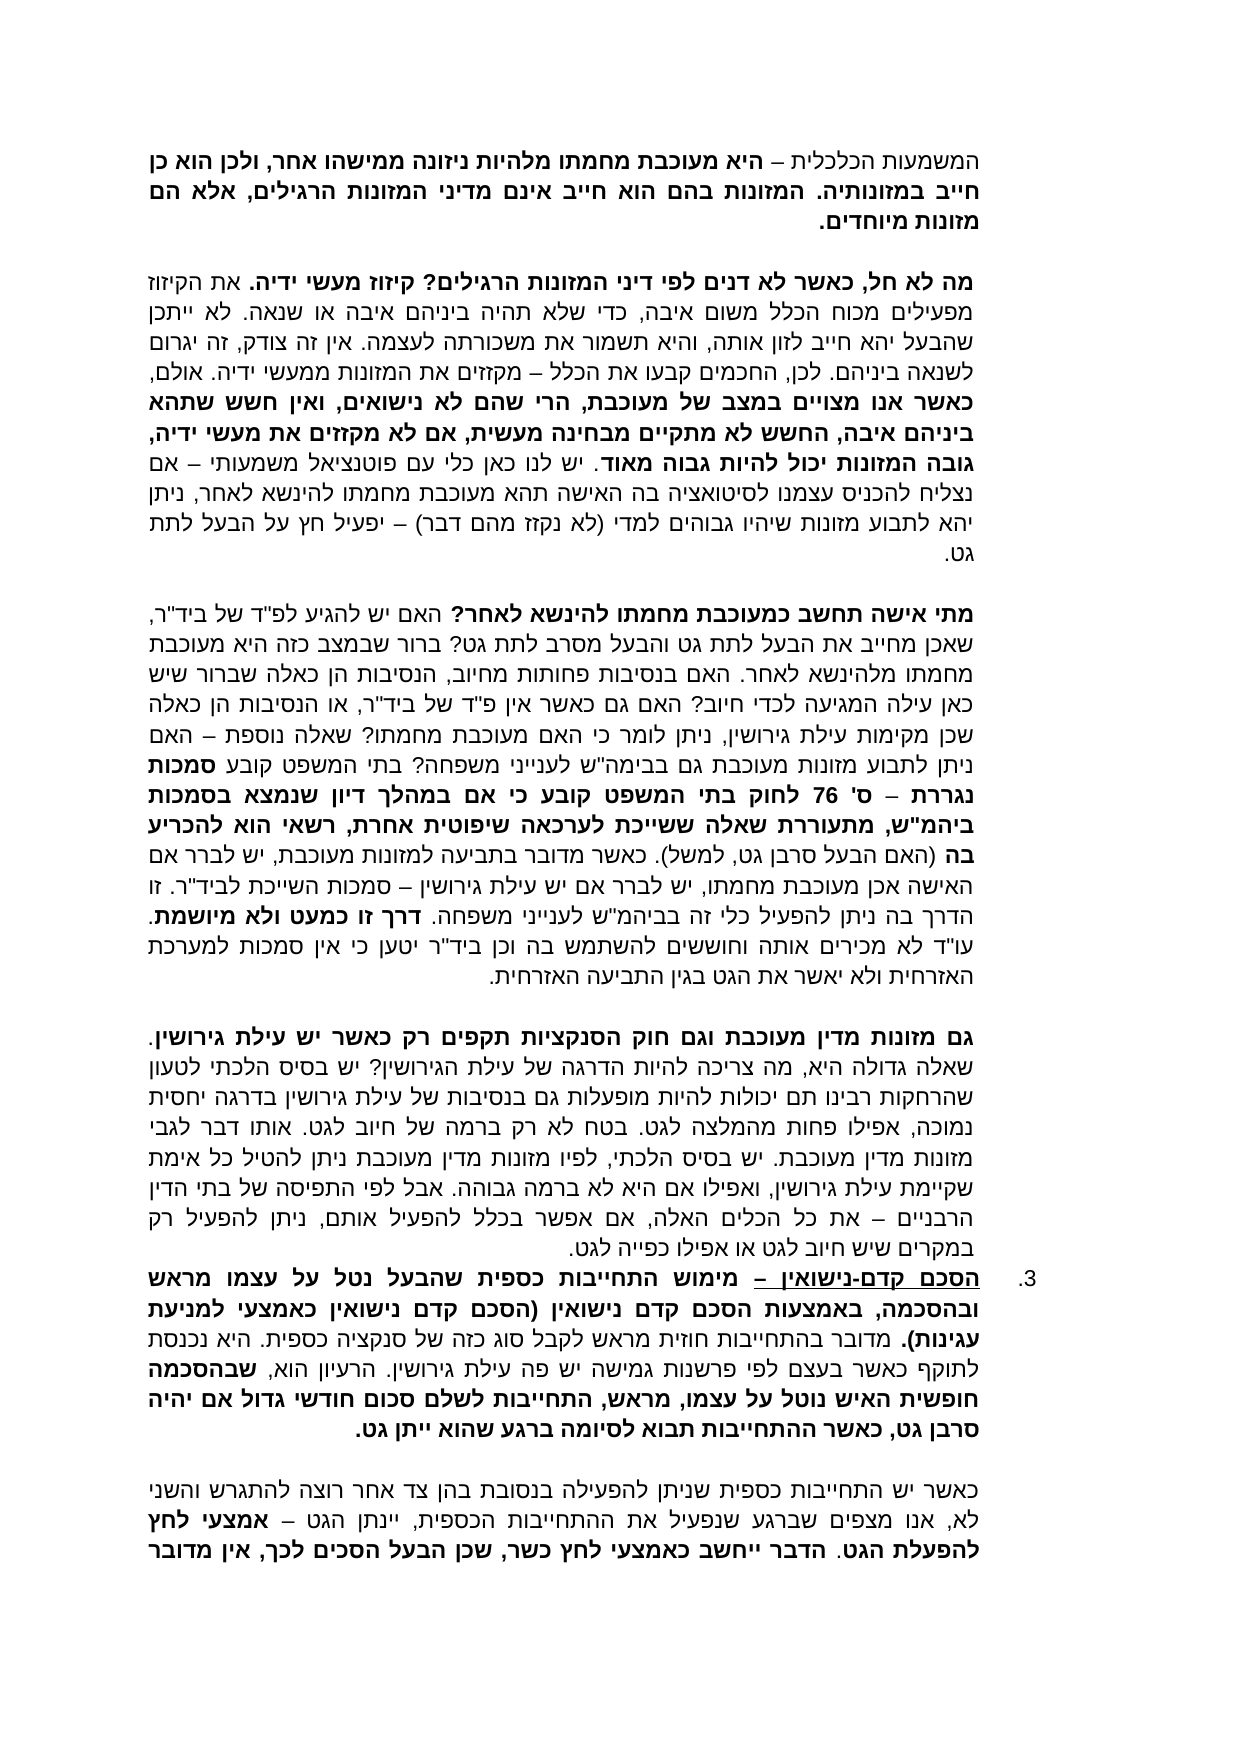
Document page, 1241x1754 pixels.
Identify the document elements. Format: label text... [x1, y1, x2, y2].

list גם מזונות מדין מעוכבת וגם חוק הסנקציות תקפים רק כאשר יש עילת גירושין. שאלה גדולה היא, מה צריכה להיות הדרגה של עילת הגירושין? יש בסיס הלכתי לטעון שהרחקות רבינו תם יכולות להיות מופעלות גם בנסיבות של עילת גירושין בדרגה יחסית נמוכה, אפילו פחות מהמלצה לגט. בטח לא רק ברמה של חיוב לגט. אותו דבר לגבי מזונות מדין מעוכבת. יש בסיס הלכתי, לפיו מזונות מדין מעוכבת ניתן להטיל כל אימת שקיימת עילת גירושין, ואפילו אם היא לא ברמה גבוהה. אבל לפי התפיסה של בתי הדין הרבניים – את כל הכלים האלה, אם אפשר בכלל להפעיל אותם, ניתן להפעיל רק במקרים שיש חיוב לגט או אפילו כפייה לגט. [148, 1024, 974, 1262]
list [148, 148, 1017, 234]
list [148, 1477, 980, 1564]
list הסכם קדם-נישואין – מימוש התחייבות כספית שהבעל נטל על עצמו מראש ובהסכמה, באמצעות הסכם קדם נישואין (הסכם קדם נישואין כאמצעי למניעת עגינות). מדובר בהתחייבות חוזית מראש לקבל סוג כזה של סנקציה כספית. היא נכנסת לתוקף כאשר בעצם לפי פרשנות גמישה יש פה עילת גירושין. הרעיון הוא, שבהסכמה חופשית האיש נוטל על עצמו, מראש, התחייבות לשלם סכום חודשי גדול אם יהיה סרבן גט, כאשר ההתחייבות תבוא לסיומה ברגע שהוא ייתן גט. [148, 1265, 1017, 1443]
list מתי אישה תחשב כמעוכבת מחמתו להינשא לאחר? האם יש להגיע לפ"ד של ביד"ר, שאכן מחייב את הבעל לתת גט והבעל מסרב לתת גט? ברור שבמצב כזה היא מעוכבת מחמתו מלהינשא לאחר. האם בנסיבות פחותות מחיוב, הנסיבות הן כאלה שברור שיש כאן עילה המגיעה לכדי חיוב? האם גם כאשר אין פ"ד של ביד"ר, או הנסיבות הן כאלה שכן מקימות עילת גירושין, ניתן לומר כי האם מעוכבת מחמתו? שאלה נוספת – האם ניתן לתבוע מזונות מעוכבת גם בבימה"ש לענייני משפחה? בתי המשפט קובע סמכות נגררת – ס' 76 לחוק בתי המשפט קובע כי אם במהלך דיון שנמצא בסמכות ביהמ"ש, מתעוררת שאלה ששייכת לערכאה שיפוטית אחרת, רשאי הוא להכריע בה (האם הבעל סרבן גט, למשל). כאשר מדובר בתביעה למזונות מעוכבת, יש לברר אם האישה אכן מעוכבת מחמתו, יש לברר אם יש עילת גירושין – סמכות השייכת לביד"ר. זו הדרך בה ניתן להפעיל כלי זה בביהמ"ש לענייני משפחה. דרך זו כמעט ולא מיושמת. עו"ד לא מכירים אותה וחוששים להשתמש בה וכן ביד"ר יטען כי אין סמכות למערכת האזרחית ולא יאשר את הגט בגין התביעה האזרחית. [148, 601, 974, 990]
list מה לא חל, כאשר לא דנים לפי דיני המזונות הרגילים? קיזוז מעשי ידיה. את הקיזוז מפעילים מכוח הכלל משום איבה, כדי שלא תהיה ביניהם איבה או שנאה. לא ייתכן שהבעל יהא חייב לזון אותה, והיא תשמור את משכורתה לעצמה. אין זה צודק, זה יגרום לשנאה ביניהם. לכן, החכמים קבעו את הכלל – מקזזים את המזונות ממעשי ידיה. אולם, כאשר אנו מצויים במצב של מעוכבת, הרי שהם לא נישואים, ואין חשש שתהא ביניהם איבה, החשש לא מתקיים מבחינה מעשית, אם לא מקזזים את מעשי ידיה, גובה המזונות יכול להיות גבוה מאוד. יש לנו כאן כלי עם פוטנציאל משמעותי – אם נצליח להכניס עצמנו לסיטואציה בה האישה תהא מעוכבת מחמתו להינשא לאחר, ניתן יהא לתבוע מזונות שיהיו גבוהים למדי (לא נקזז מהם דבר) – יפעיל חץ על הבעל לתת גט. [148, 268, 974, 567]
